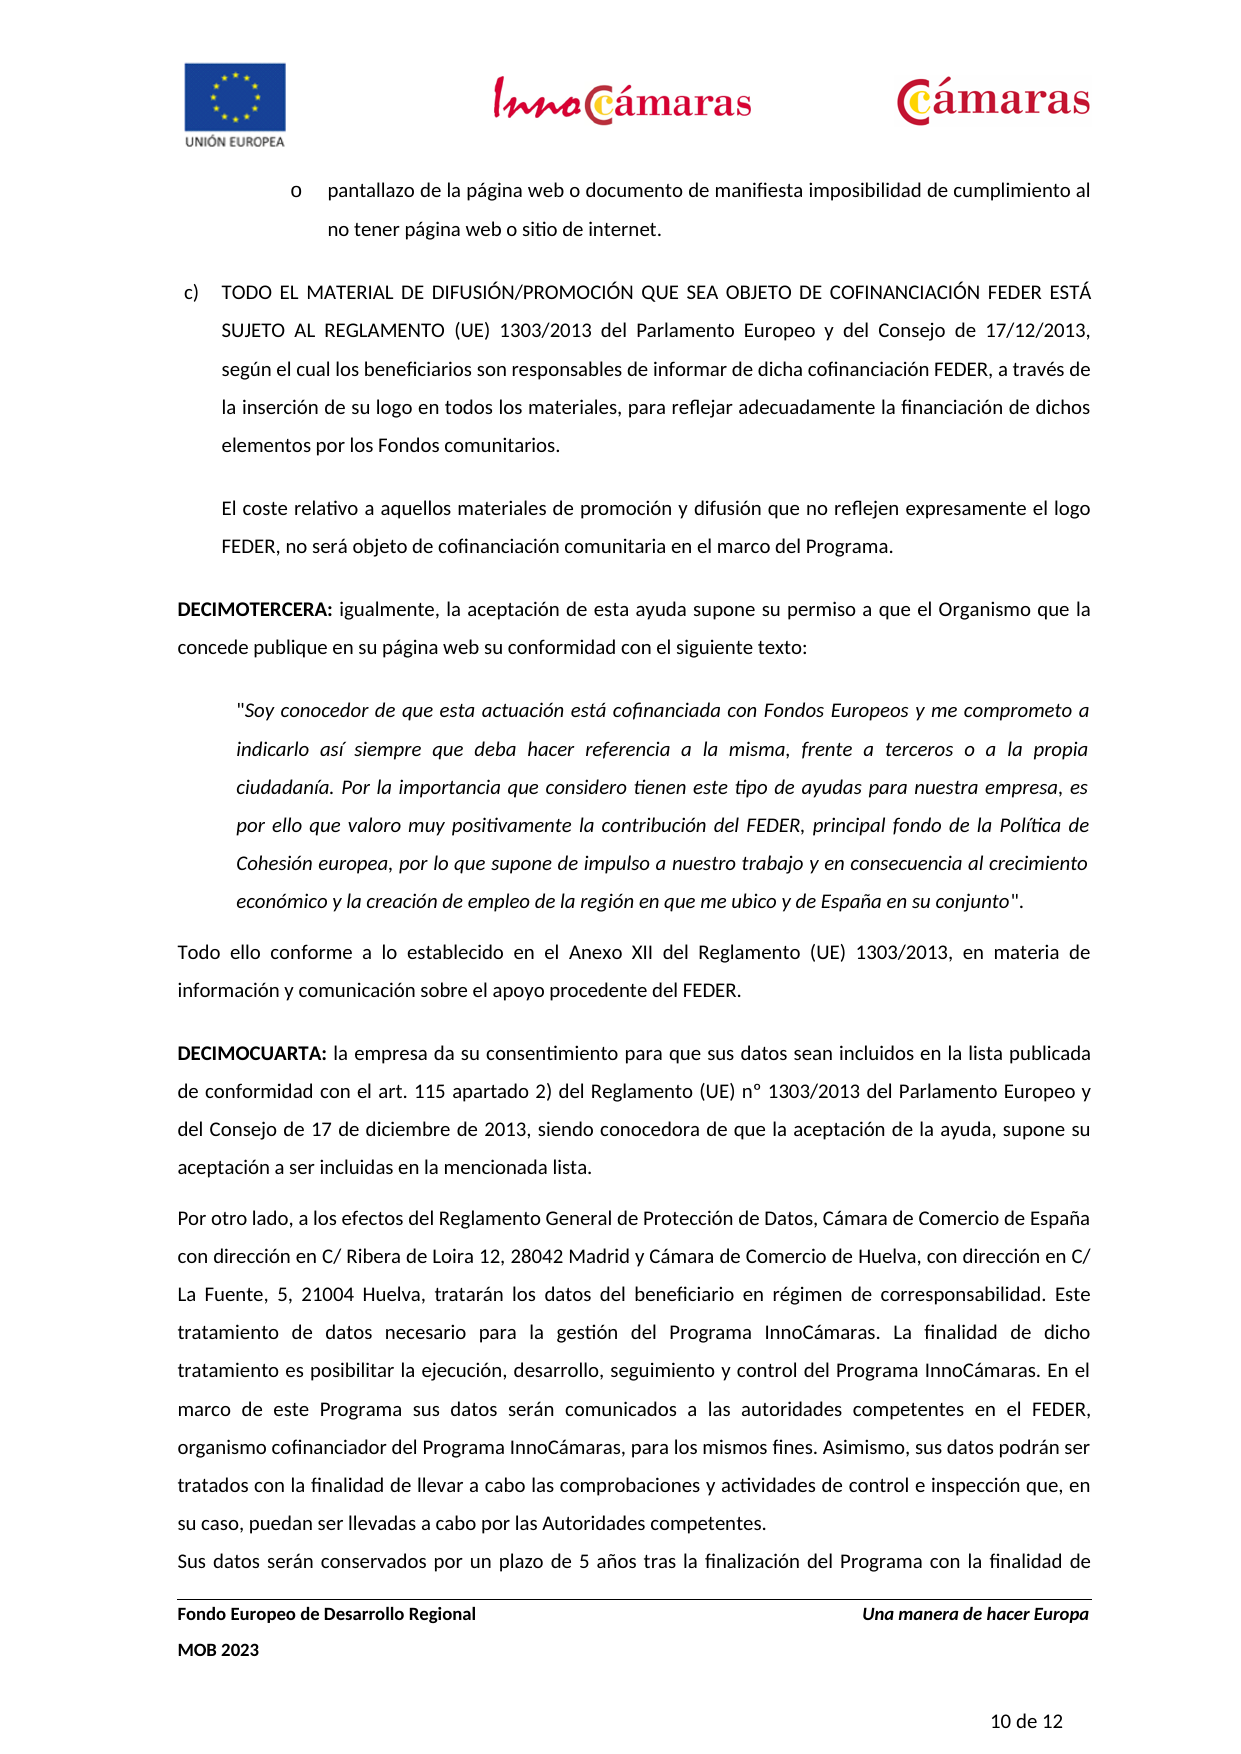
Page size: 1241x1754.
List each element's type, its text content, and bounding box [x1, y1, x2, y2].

picture [177, 56, 1093, 150]
text Todo ello conforme a lo establecido en el Anexo XII del Reglamento (UE) 1303/2013, en materia de información y comunicación sobre el apoyo procedente del FEDER. [177, 939, 1092, 1002]
list TODO EL MATERIAL DE DIFUSIÓN/PROMOCIÓN QUE SEA OBJETO DE COFINANCIACIÓN FEDER ESTÁ SUJETO AL REGLAMENTO (UE) 1303/2013 del Parlamento Europeo y del Consejo de 17/12/2013, según el cual los beneficiarios son responsables de informar de dicha cofinanciación FEDER, a través de la inserción de su logo en todos los materiales, para reflejar adecuadamente la financiación de dichos elementos por los Fondos comunitarios. [184, 279, 1092, 457]
text Por otro lado, a los efectos del Reglamento General de Protección de Datos, Cámara de Comercio de España con dirección en C/ Ribera de Loira 12, 28042 Madrid y Cámara de Comercio de Huelva, con dirección en C/ La Fuente, 5, 21004 Huelva, tratarán los datos del beneficiario en régimen de corresponsabilidad. Este tratamiento de datos necesario para la gestión del Programa InnoCámaras. La finalidad de dicho tratamiento es posibilitar la ejecución, desarrollo, seguimiento y control del Programa InnoCámaras. En el marco de este Programa sus datos serán comunicados a las autoridades competentes en el FEDER, organismo cofinanciador del Programa InnoCámaras, para los mismos fines. Asimismo, sus datos podrán ser tratados con la finalidad de llevar a cabo las comprobaciones y actividades de control e inspección que, en su caso, puedan ser llevadas a cabo por las Autoridades competentes. [177, 1205, 1092, 1536]
list pantallazo de la página web o documento de manifiesta imposibilidad de cumplimiento al no tener página web o sitio de internet. [290, 177, 1092, 242]
text El coste relativo a aquellos materiales de promoción y difusión que no reflejen expresamente el logo FEDER, no será objeto de cofinanciación comunitaria en el marco del Programa. [221, 495, 1092, 559]
text DECIMOTERCERA: igualmente, la aceptación de esta ayuda supone su permiso a que el Organismo que la concede publique en su página web su conformidad con el siguiente texto: [177, 596, 1092, 660]
text "Soy conocedor de que esta actuación está cofinanciada con Fondos Europeos y me comprometo a indicarlo así siempre que deba hacer referencia a la misma, frente a terceros o a la propia ciudadanía. Por la importancia que considero tienen este tipo de ayudas para nuestra empresa, es por ello que valoro muy positivamente la contribución del FEDER, principal fondo de la Política de Cohesión europea, por lo que supone de impulso a nuestro trabajo y en consecuencia al crecimiento económico y la creación de empleo de la región en que me ubico y de España en su conjunto". [236, 698, 1092, 914]
text DECIMOCUARTA: la empresa da su consentimiento para que sus datos sean incluidos en la lista publicada de conformidad con el art. 115 apartado 2) del Reglamento (UE) nº 1303/2013 del Parlamento Europeo y del Consejo de 17 de diciembre de 2013, siendo conocedora de que la aceptación de la ayuda, supone su aceptación a ser incluidas en la mencionada lista. [177, 1040, 1092, 1180]
